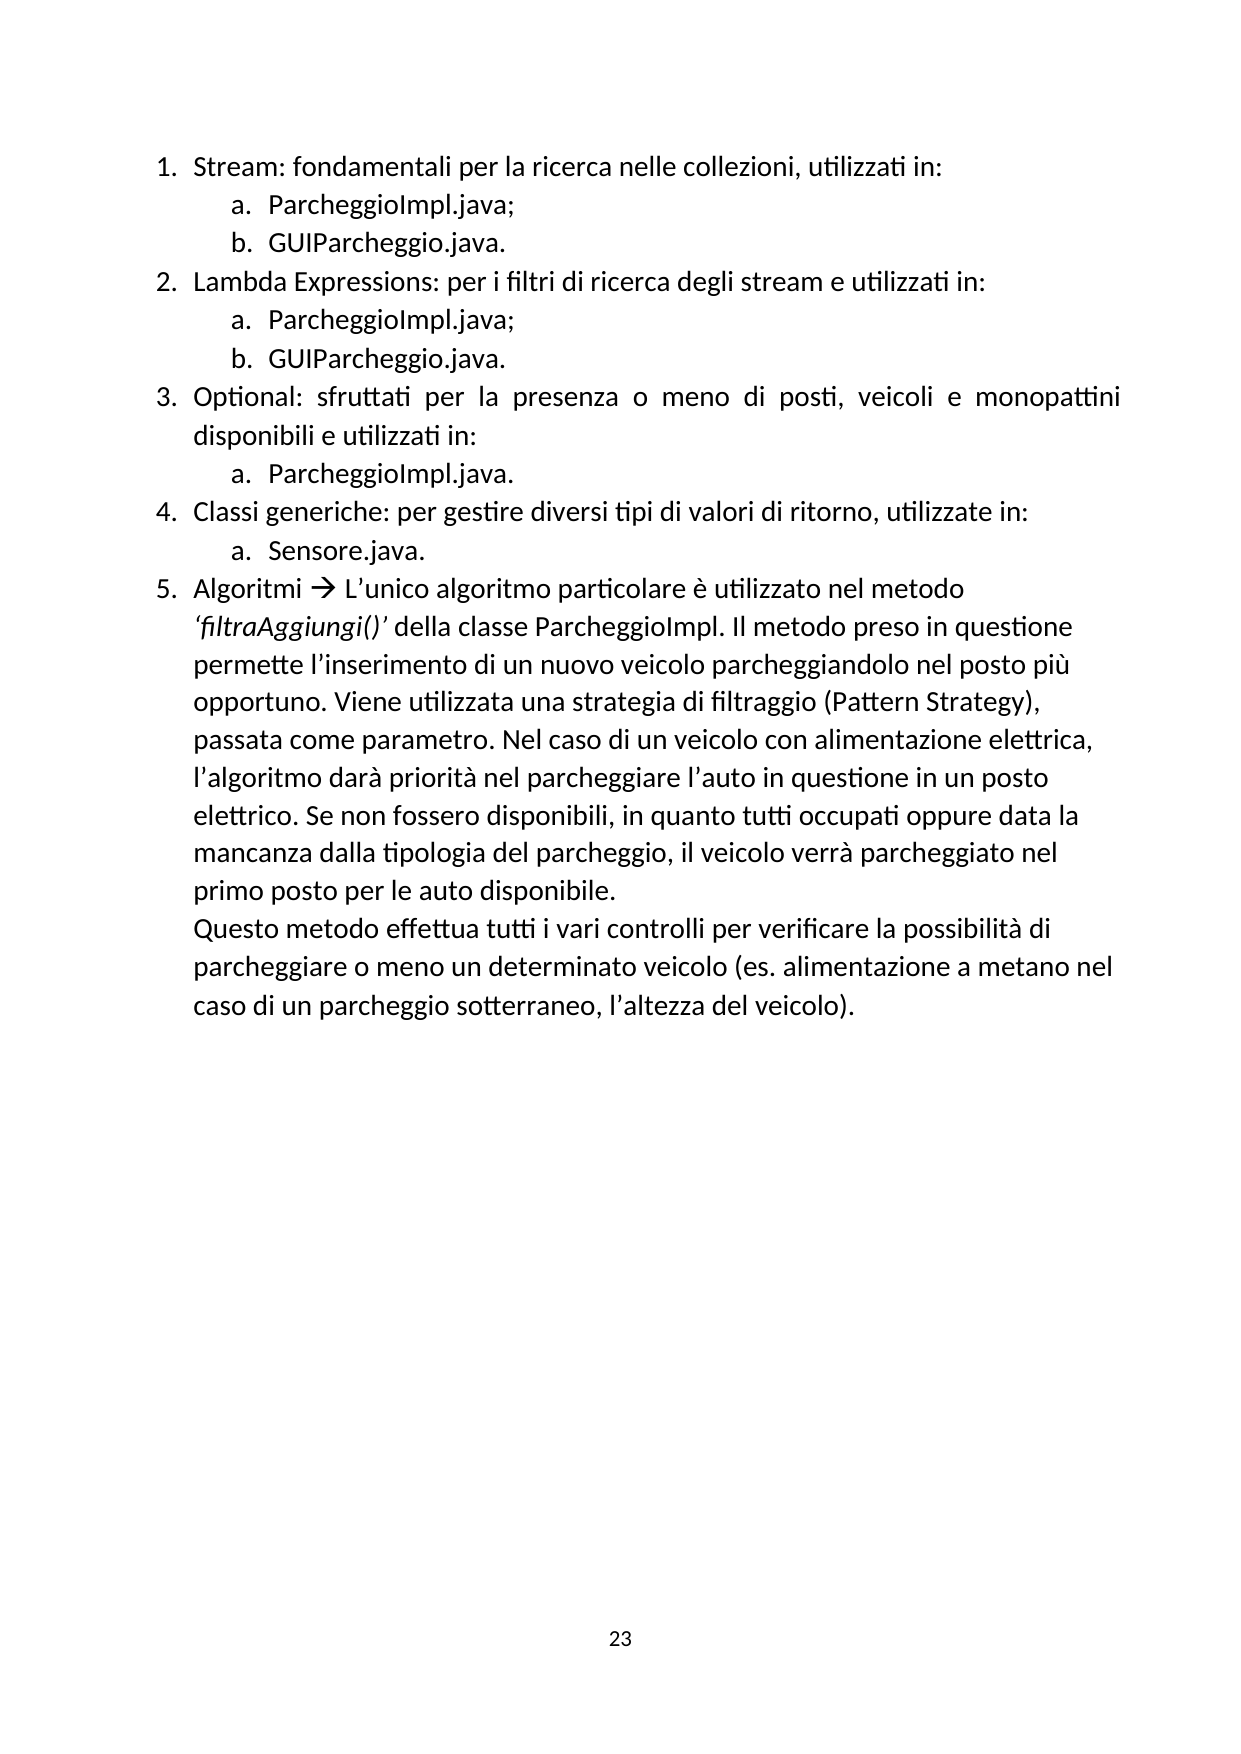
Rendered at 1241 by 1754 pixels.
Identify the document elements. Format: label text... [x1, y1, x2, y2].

list Questo metodo effettua tutti i vari controlli per verificare la possibilità di parcheggiare o meno un determinato veicolo (es. alimentazione a metano nel caso di un parcheggio sotterraneo, l’altezza del veicolo). [193, 910, 1122, 1022]
list Sensore.java. [231, 532, 1122, 568]
list Stream: fondamentali per la ricerca nelle collezioni, utilizzati in: [156, 148, 1122, 183]
list GUIParcheggio.java. [231, 340, 1122, 375]
list Lambda Expressions: per i filtri di ricerca degli stream e utilizzati in: [156, 263, 1122, 298]
list ParcheggioImpl.java. [231, 455, 1122, 491]
list Algoritmi L’unico algoritmo particolare è utilizzato nel metodo ‘filtraAggiungi()’ della classe ParcheggioImpl. Il metodo preso in questione permette l’inserimento di un nuovo veicolo parcheggiandolo nel posto più opportuno. Viene utilizzata una strategia di filtraggio (Pattern Strategy), passata come parametro. Nel caso di un veicolo con alimentazione elettrica, l’algoritmo darà priorità nel parcheggiare l’auto in questione in un posto elettrico. Se non fossero disponibili, in quanto tutti occupati oppure data la mancanza dalla tipologia del parcheggio, il veicolo verrà parcheggiato nel primo posto per le auto disponibile. [156, 570, 1122, 908]
list Optional: sfruttati per la presenza o meno di posti, veicoli e monopattini disponibili e utilizzati in: [156, 378, 1122, 452]
list GUIParcheggio.java. [231, 224, 1122, 260]
list ParcheggioImpl.java; [231, 301, 1122, 337]
list Classi generiche: per gestire diversi tipi di valori di ritorno, utilizzate in: [156, 493, 1122, 529]
list ParcheggioImpl.java; [231, 186, 1122, 222]
